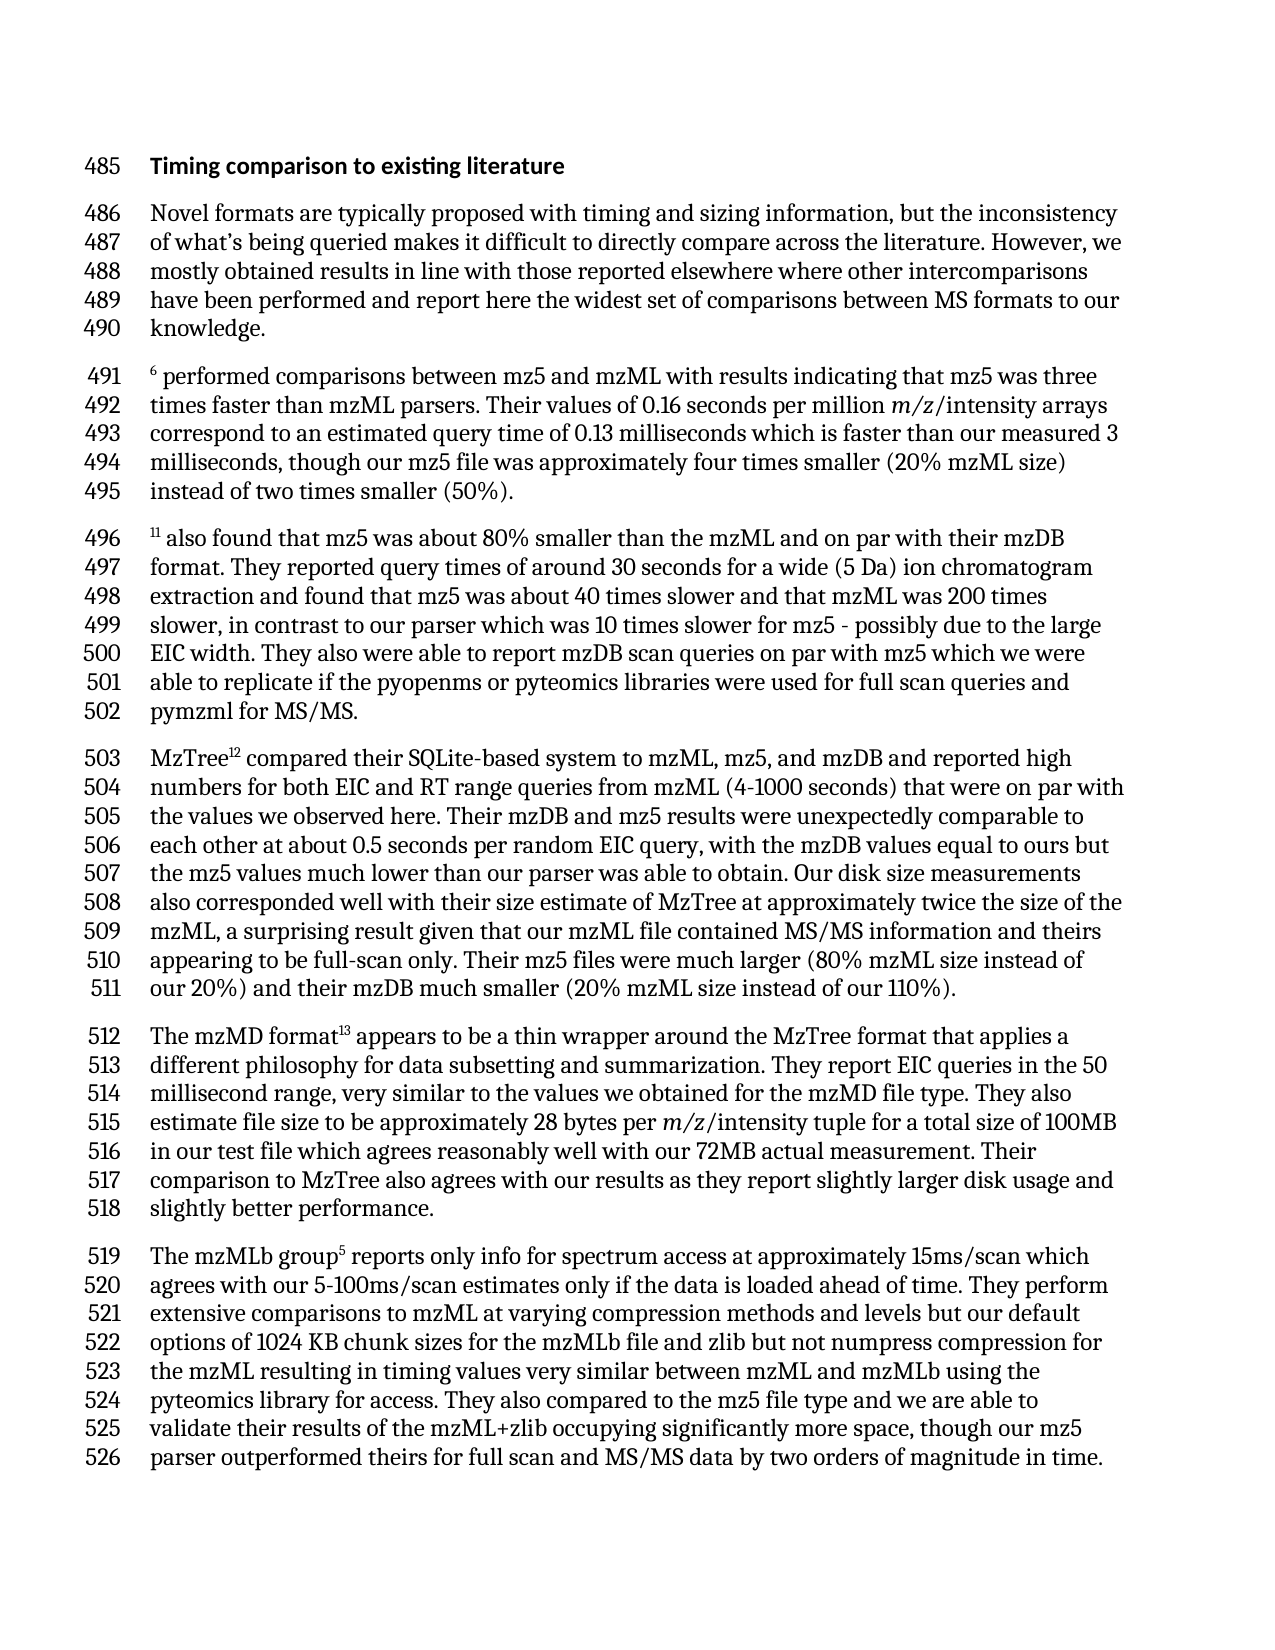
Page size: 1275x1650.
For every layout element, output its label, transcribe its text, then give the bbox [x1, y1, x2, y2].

text 6 performed comparisons between mz5 and mzML with results indicating that mz5 was three times faster than mzML parsers. Their values of 0.16 seconds per million m/z/intensity arrays correspond to an estimated query time of 0.13 milliseconds which is faster than our measured 3 milliseconds, though our mz5 file was approximately four times smaller (20% mzML size) instead of two times smaller (50%). [150, 362, 1125, 506]
text MzTree12 compared their SQLite-based system to mzML, mz5, and mzDB and reported high numbers for both EIC and RT range queries from mzML (4-1000 seconds) that were on par with the values we observed here. Their mzDB and mz5 results were unexpectedly comparable to each other at about 0.5 seconds per random EIC query, with the mzDB values equal to ours but the mz5 values much lower than our parser was able to obtain. Our disk size measurements also corresponded well with their size estimate of MzTree at approximately twice the size of the mzML, a surprising result given that our mzML file contained MS/MS information and theirs appearing to be full-scan only. Their mz5 files were much larger (80% mzML size instead of our 20%) and their mzDB much smaller (20% mzML size instead of our 110%). [150, 744, 1125, 1003]
text The mzMLb group5 reports only info for spectrum access at approximately 15ms/scan which agrees with our 5-100ms/scan estimates only if the data is loaded ahead of time. They perform extensive comparisons to mzML at varying compression methods and levels but our default options of 1024 KB chunk sizes for the mzMLb file and zlib but not numpress compression for the mzML resulting in timing values very similar between mzML and mzMLb using the pyteomics library for access. They also compared to the mz5 file type and we are able to validate their results of the mzML+zlib occupying significantly more space, though our mz5 parser outperformed theirs for full scan and MS/MS data by two orders of magnitude in time. [150, 1242, 1125, 1472]
text 11 also found that mz5 was about 80% smaller than the mzML and on par with their mzDB format. They reported query times of around 30 seconds for a wide (5 Da) ion chromatogram extraction and found that mz5 was about 40 times slower and that mzML was 200 times slower, in contrast to our parser which was 10 times slower for mz5 - possibly due to the large EIC width. They also were able to report mzDB scan queries on par with mz5 which we were able to replicate if the pyopenms or pyteomics libraries were used for full scan queries and pymzml for MS/MS. [150, 524, 1125, 726]
text Novel formats are typically proposed with timing and sizing information, but the inconsistency of what’s being queried makes it difficult to directly compare across the literature. However, we mostly obtained results in line with those reported elsewhere where other intercomparisons have been performed and report here the widest set of comparisons between MS formats to our knowledge. [150, 199, 1125, 343]
subtitle Timing comparison to existing literature [150, 150, 1125, 181]
text The mzMD format13 appears to be a thin wrapper around the MzTree format that applies a different philosophy for data subsetting and summarization. They report EIC queries in the 50 millisecond range, very similar to the values we obtained for the mzMD file type. They also estimate file size to be approximately 28 bytes per m/z/intensity tuple for a total size of 100MB in our test file which agrees reasonably well with our 72MB actual measurement. Their comparison to MzTree also agrees with our results as they report slightly larger disk usage and slightly better performance. [150, 1022, 1125, 1223]
